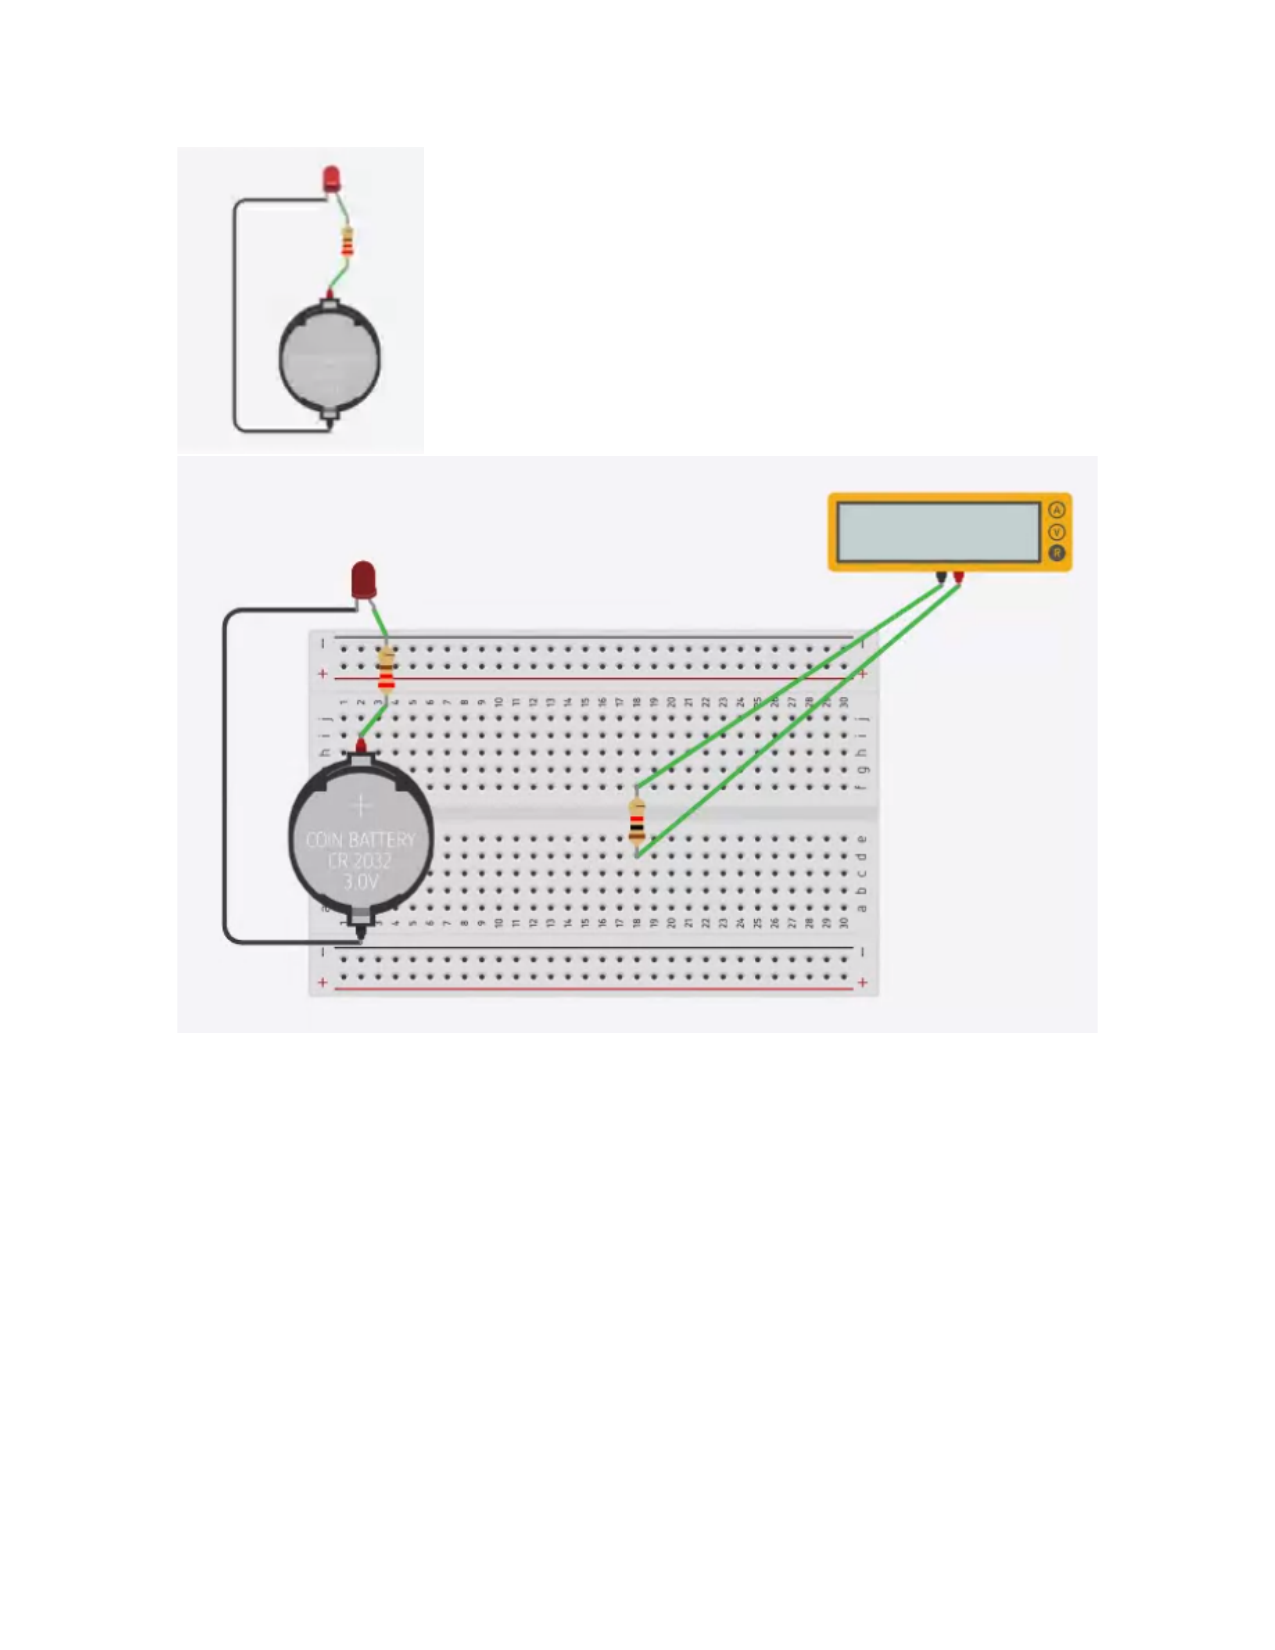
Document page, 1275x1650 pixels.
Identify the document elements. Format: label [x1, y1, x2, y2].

picture [177, 456, 1098, 1033]
picture [177, 147, 424, 454]
